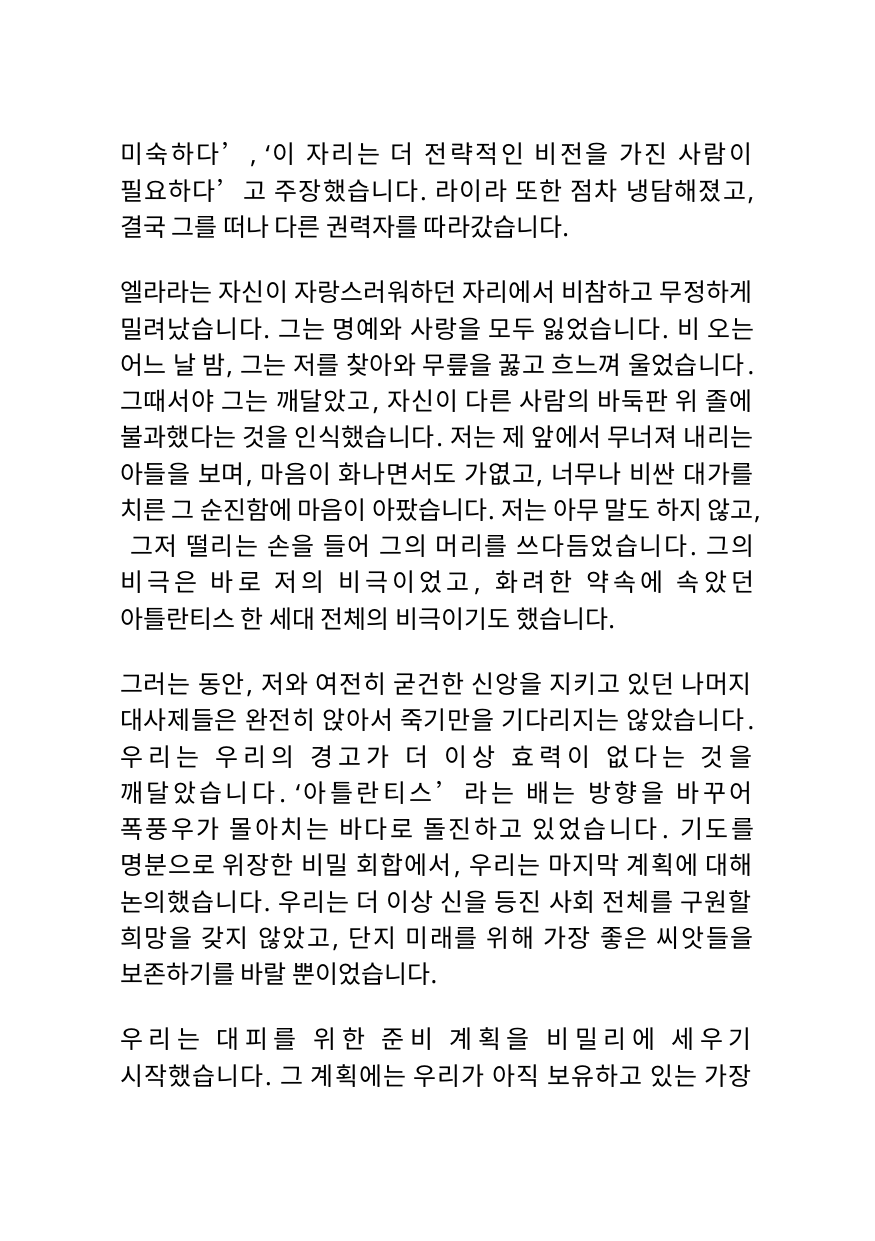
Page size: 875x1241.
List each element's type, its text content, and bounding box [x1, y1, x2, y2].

text 엘라라는 자신이 자랑스러워하던 자리에서 비참하고 무정하게 밀려났습니다. 그는 명예와 사랑을 모두 잃었습니다. 비 오는 어느 날 밤, 그는 저를 찾아와 무릎을 꿇고 흐느껴 울었습니다. 그때서야 그는 깨달았고, 자신이 다른 사람의 바둑판 위 졸에 불과했다는 것을 인식했습니다. 저는 제 앞에서 무너져 내리는 아들을 보며, 마음이 화나면서도 가엾고, 너무나 비싼 대가를 치른 그 순진함에 마음이 아팠습니다. 저는 아무 말도 하지 않고, 그저 떨리는 손을 들어 그의 머리를 쓰다듬었습니다. 그의 비극은 바로 저의 비극이었고, 화려한 약속에 속았던 아틀란티스 한 세대 전체의 비극이기도 했습니다. [120, 273, 754, 635]
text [120, 1020, 754, 1092]
text 그러는 동안, 저와 여전히 굳건한 신앙을 지키고 있던 나머지 대사제들은 완전히 앉아서 죽기만을 기다리지는 않았습니다. 우리는 우리의 경고가 더 이상 효력이 없다는 것을 깨달았습니다. ‘아틀란티스’라는 배는 방향을 바꾸어 폭풍우가 몰아치는 바다로 돌진하고 있었습니다. 기도를 명분으로 위장한 비밀 회합에서, 우리는 마지막 계획에 대해 논의했습니다. 우리는 더 이상 신을 등진 사회 전체를 구원할 희망을 갖지 않았고, 단지 미래를 위해 가장 좋은 씨앗들을 보존하기를 바랄 뿐이었습니다. [120, 664, 754, 991]
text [120, 135, 754, 244]
